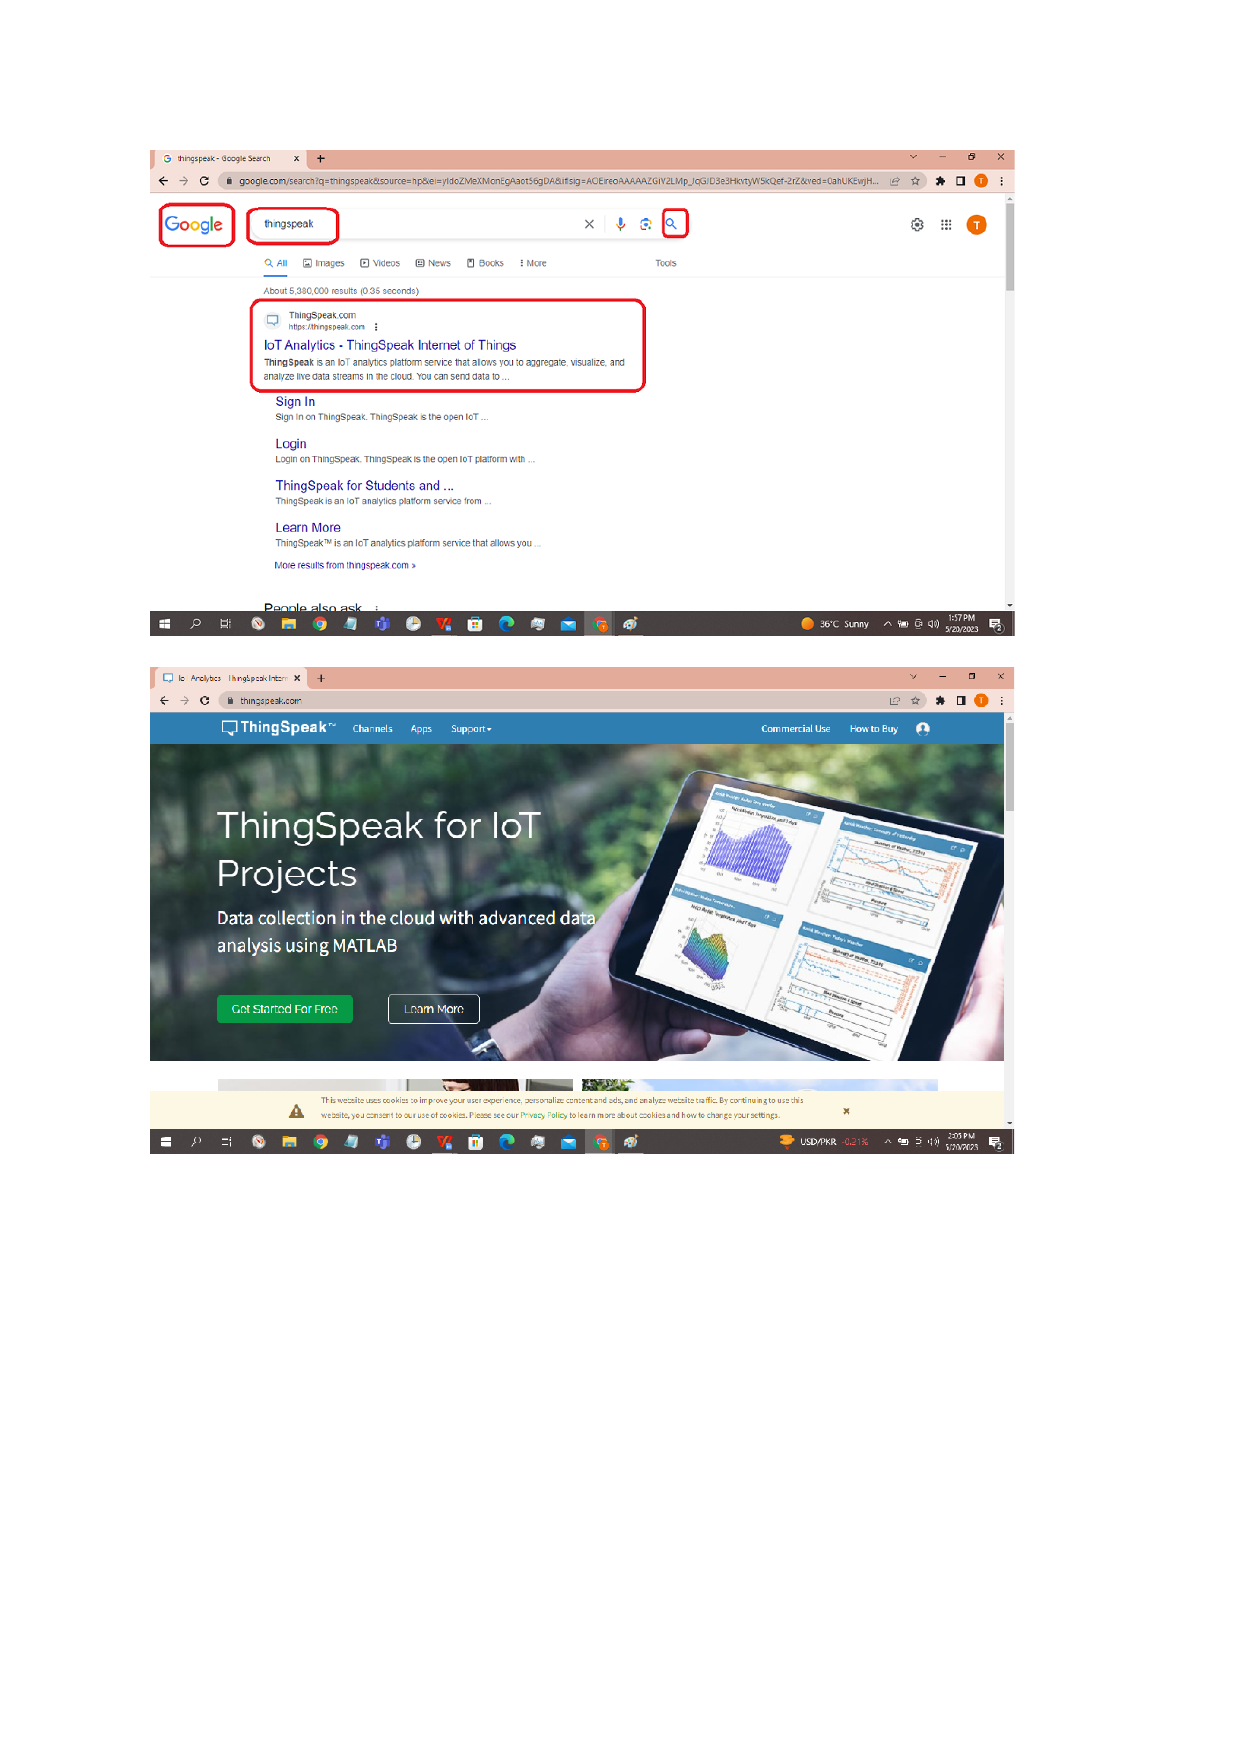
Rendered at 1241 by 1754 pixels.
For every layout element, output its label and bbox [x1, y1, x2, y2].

picture [150, 667, 1015, 1154]
picture [150, 150, 1015, 636]
